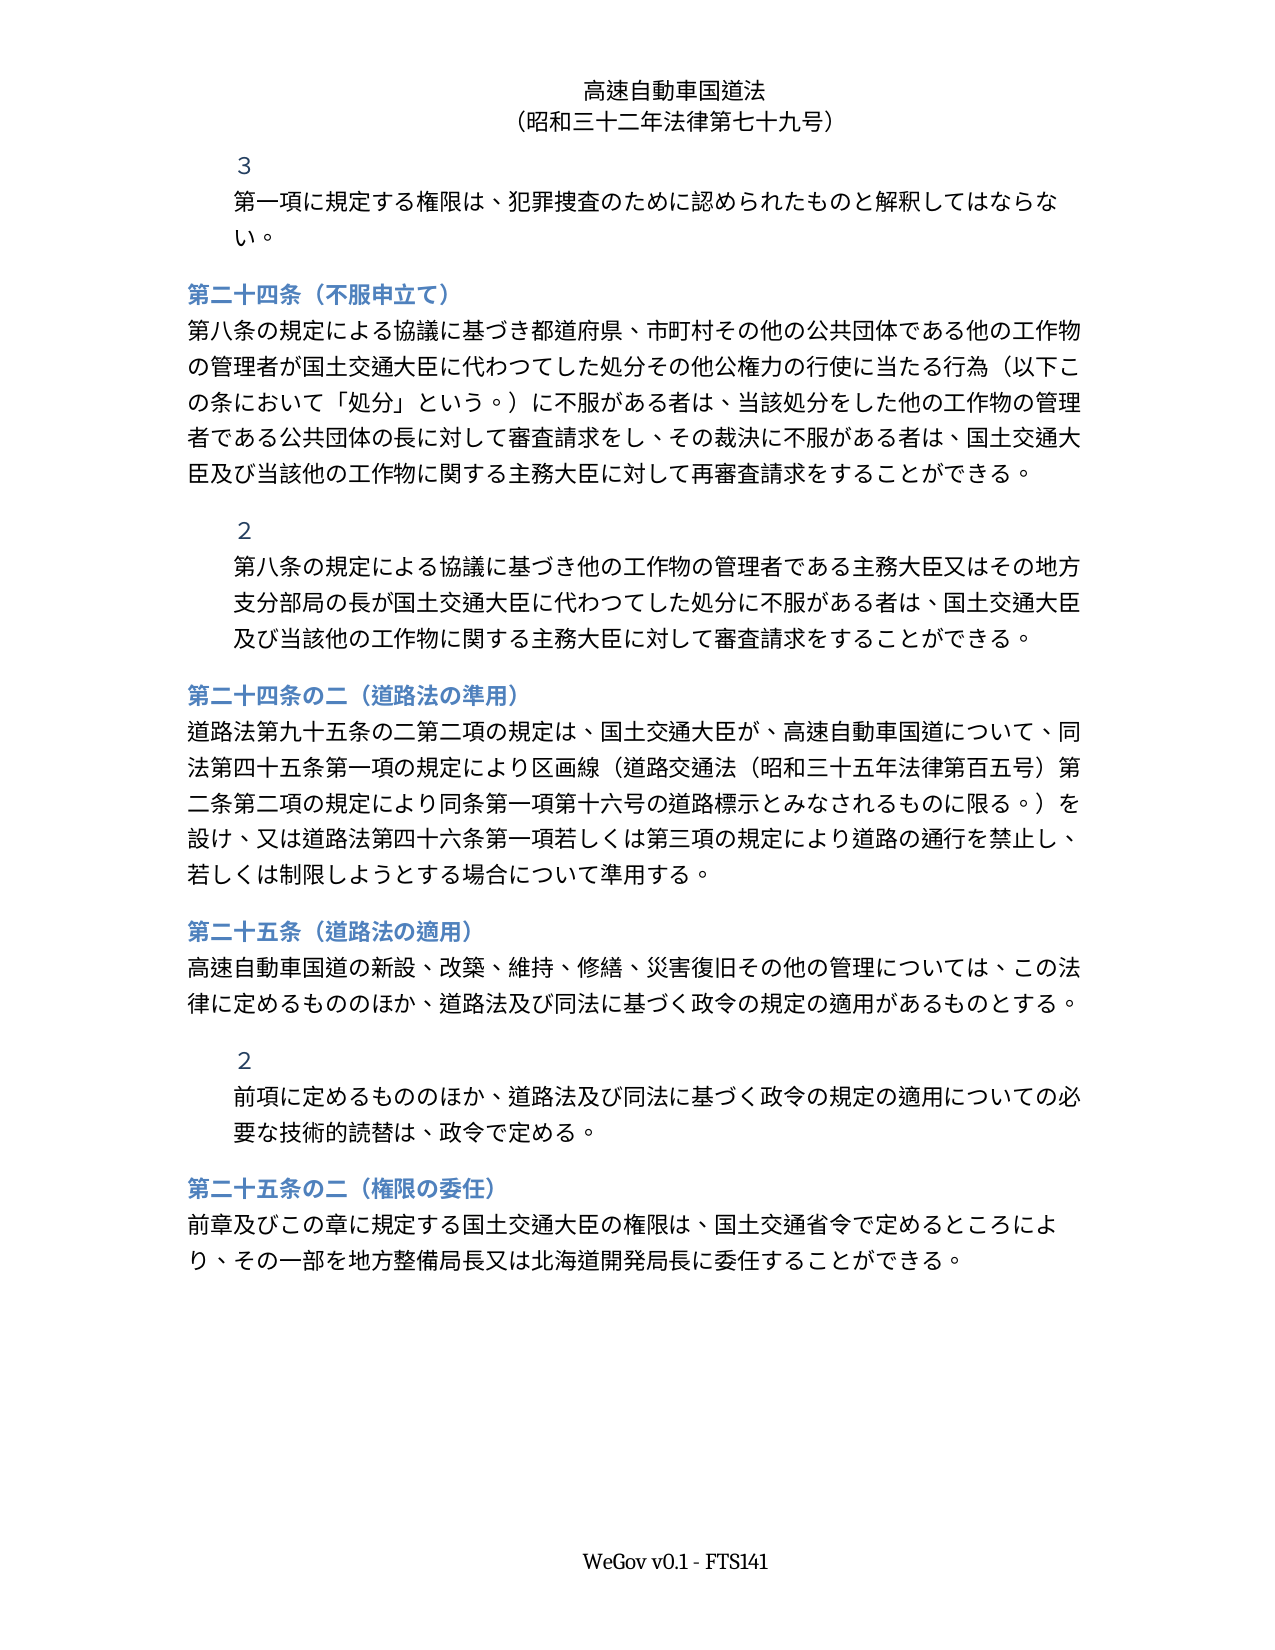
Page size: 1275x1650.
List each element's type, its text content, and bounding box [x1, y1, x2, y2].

subtitle ２ [233, 1045, 1087, 1076]
subtitle 第二十四条（不服申立て） [187, 279, 1087, 310]
subtitle ２ [233, 515, 1087, 546]
text 前項に定めるもののほか、道路法及び同法に基づく政令の規定の適用についての必要な技術的読替は、政令で定める。 [233, 1081, 1087, 1148]
text 前章及びこの章に規定する国土交通大臣の権限は、国土交通省令で定めるところにより、その一部を地方整備局長又は北海道開発局長に委任することができる。 [187, 1209, 1087, 1277]
subtitle ３ [233, 150, 1087, 181]
subtitle 第二十五条の二（権限の委任） [187, 1173, 1087, 1205]
text 道路法第九十五条の二第二項の規定は、国土交通大臣が、高速自動車国道について、同法第四十五条第一項の規定により区画線（道路交通法（昭和三十五年法律第百五号）第二条第二項の規定により同条第一項第十六号の道路標示とみなされるものに限る。）を設け、又は道路法第四十六条第一項若しくは第三項の規定により道路の通行を禁止し、若しくは制限しようとする場合について準用する。 [187, 716, 1087, 891]
text 第八条の規定による協議に基づき他の工作物の管理者である主務大臣又はその地方支分部局の長が国土交通大臣に代わつてした処分に不服がある者は、国土交通大臣及び当該他の工作物に関する主務大臣に対して審査請求をすることができる。 [233, 551, 1087, 654]
subtitle 第二十五条（道路法の適用） [187, 916, 1087, 947]
subtitle 第二十四条の二（道路法の準用） [187, 680, 1087, 711]
text 高速自動車国道の新設、改築、維持、修繕、災害復旧その他の管理については、この法律に定めるもののほか、道路法及び同法に基づく政令の規定の適用があるものとする。 [187, 952, 1087, 1019]
text 第八条の規定による協議に基づき都道府県、市町村その他の公共団体である他の工作物の管理者が国土交通大臣に代わつてした処分その他公権力の行使に当たる行為（以下この条において「処分」という。）に不服がある者は、当該処分をした他の工作物の管理者である公共団体の長に対して審査請求をし、その裁決に不服がある者は、国土交通大臣及び当該他の工作物に関する主務大臣に対して再審査請求をすることができる。 [187, 314, 1087, 489]
text 第一項に規定する権限は、犯罪捜査のために認められたものと解釈してはならない。 [233, 186, 1087, 253]
